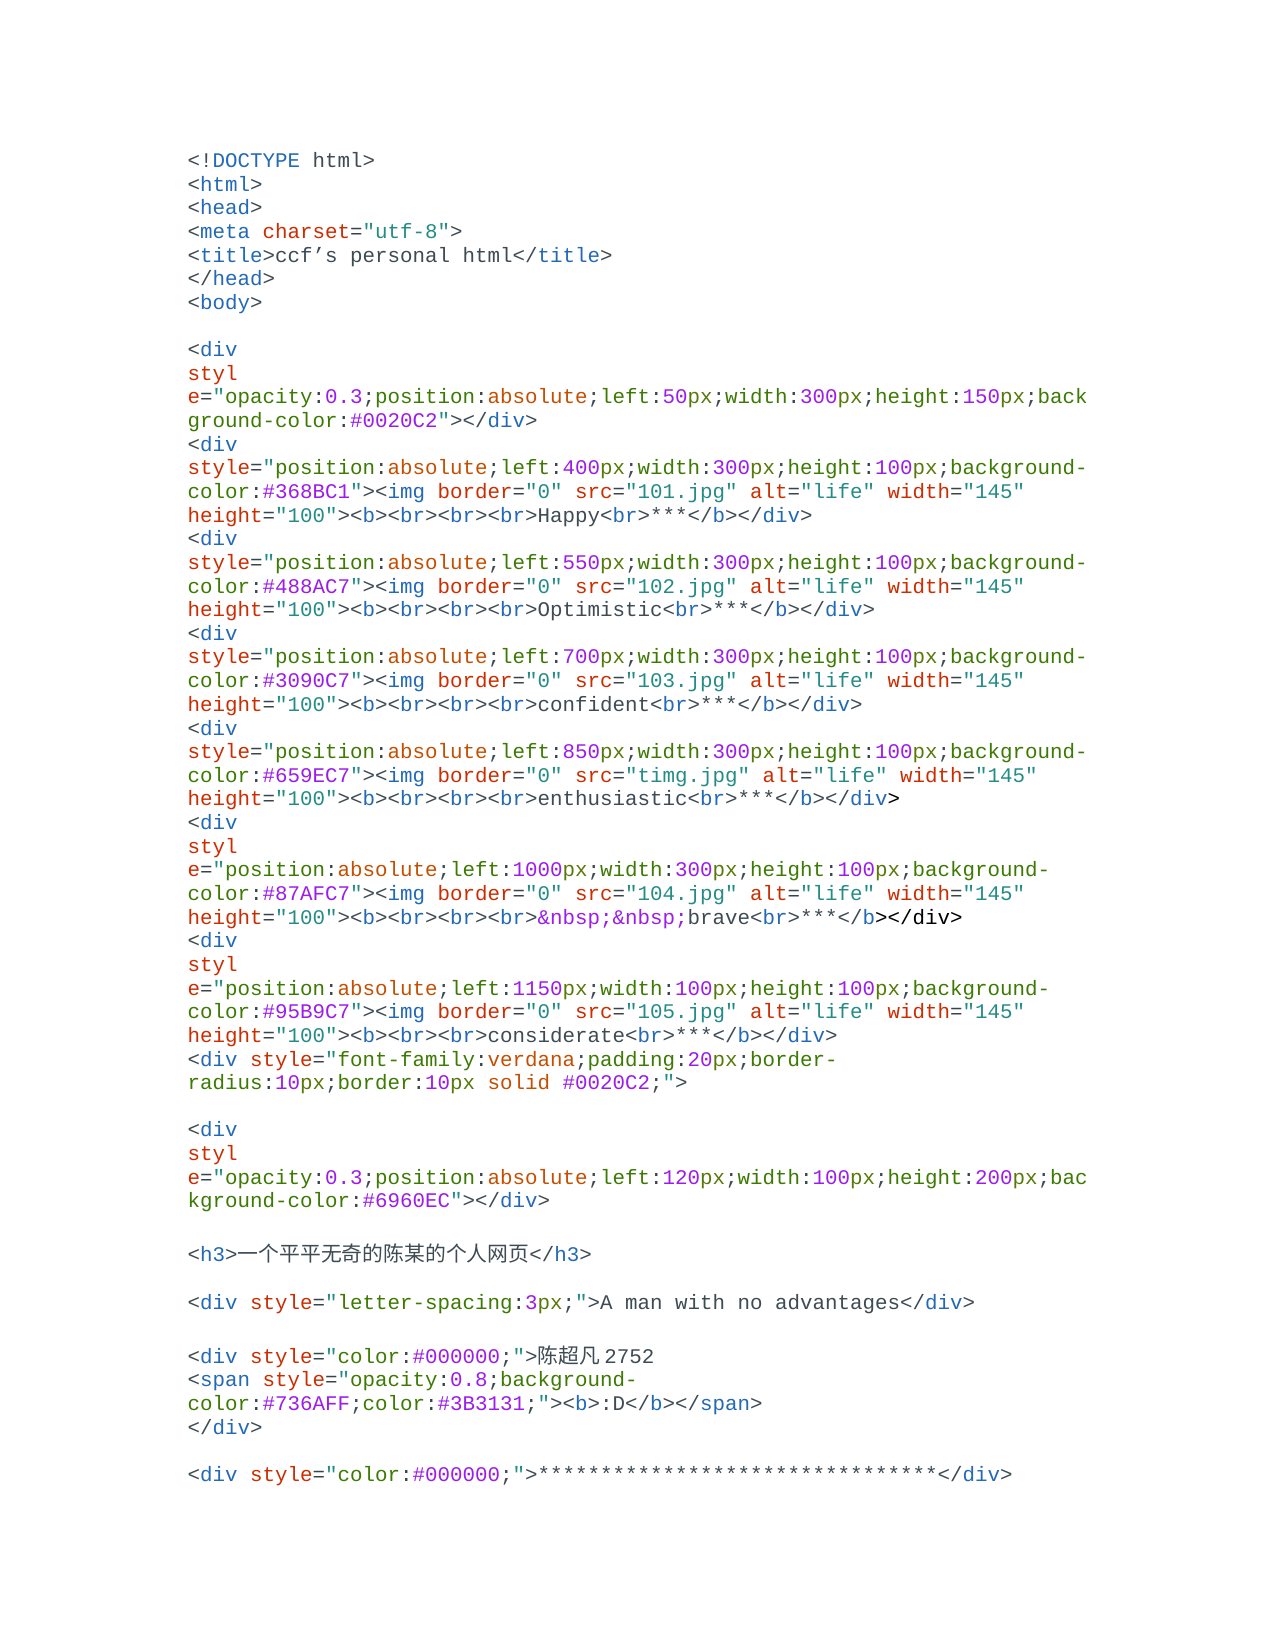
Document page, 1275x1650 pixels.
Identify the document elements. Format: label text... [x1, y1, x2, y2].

text <div style="position:absolute;left:700px;width:300px;height:100px;background-color:#3090C7"><img border="0" src="103.jpg" alt="life" width="145" height="100"><b><br><br><br>confident<br>***</b></div> [187, 623, 1087, 717]
text <div style="color:#000000;">陈超凡2752 [187, 1339, 1087, 1369]
text <div style="position:absolute;left:850px;width:300px;height:100px;background-color:#659EC7"><img border="0" src="timg.jpg" alt="life" width="145" height="100"><b><br><br><br>enthusiastic<br>***</b></div> [187, 717, 1087, 812]
text </head> [187, 268, 1087, 292]
text <div style="color:#000000;">********************************</div> [187, 1464, 1087, 1488]
text <div style="opacity:0.3;position:absolute;left:50px;width:300px;height:150px;background-color:#0020C2"></div> [187, 339, 1087, 434]
text <span style="opacity:0.8;background-color:#736AFF;color:#3B3131;"><b>:D</b></span> [187, 1369, 1087, 1417]
text <div style="font-family:verdana;padding:20px;border-radius:10px;border:10px solid #0020C2;"> [187, 1048, 1087, 1096]
text <html> [187, 174, 1087, 197]
text <head> [187, 197, 1087, 221]
text <div style="position:absolute;left:550px;width:300px;height:100px;background-color:#488AC7"><img border="0" src="102.jpg" alt="life" width="145" height="100"><b><br><br><br>Optimistic<br>***</b></div> [187, 528, 1087, 623]
text <h3>一个平平无奇的陈某的个人网页</h3> [187, 1238, 1087, 1268]
text <meta charset="utf-8"> [187, 221, 1087, 244]
text <div style="position:absolute;left:1000px;width:300px;height:100px;background-color:#87AFC7"><img border="0" src="104.jpg" alt="life" width="145" height="100"><b><br><br><br>&nbsp;&nbsp;brave<br>***</b></div> [187, 812, 1087, 930]
text <div style="letter-spacing:3px;">A man with no advantages</div> [187, 1292, 1087, 1315]
text <!DOCTYPE html> [187, 150, 1087, 174]
text <div style="position:absolute;left:400px;width:300px;height:100px;background-color:#368BC1"><img border="0" src="101.jpg" alt="life" width="145" height="100"><b><br><br><br>Happy<br>***</b></div> [187, 434, 1087, 528]
text <body> [187, 292, 1087, 316]
text <div style="opacity:0.3;position:absolute;left:120px;width:100px;height:200px;background-color:#6960EC"></div> [187, 1119, 1087, 1214]
text <div style="position:absolute;left:1150px;width:100px;height:100px;background-color:#95B9C7"><img border="0" src="105.jpg" alt="life" width="145" height="100"><b><br><br>considerate<br>***</b></div> [187, 930, 1087, 1048]
text <title>ccf’s personal html</title> [187, 244, 1087, 268]
text </div> [187, 1417, 1087, 1440]
